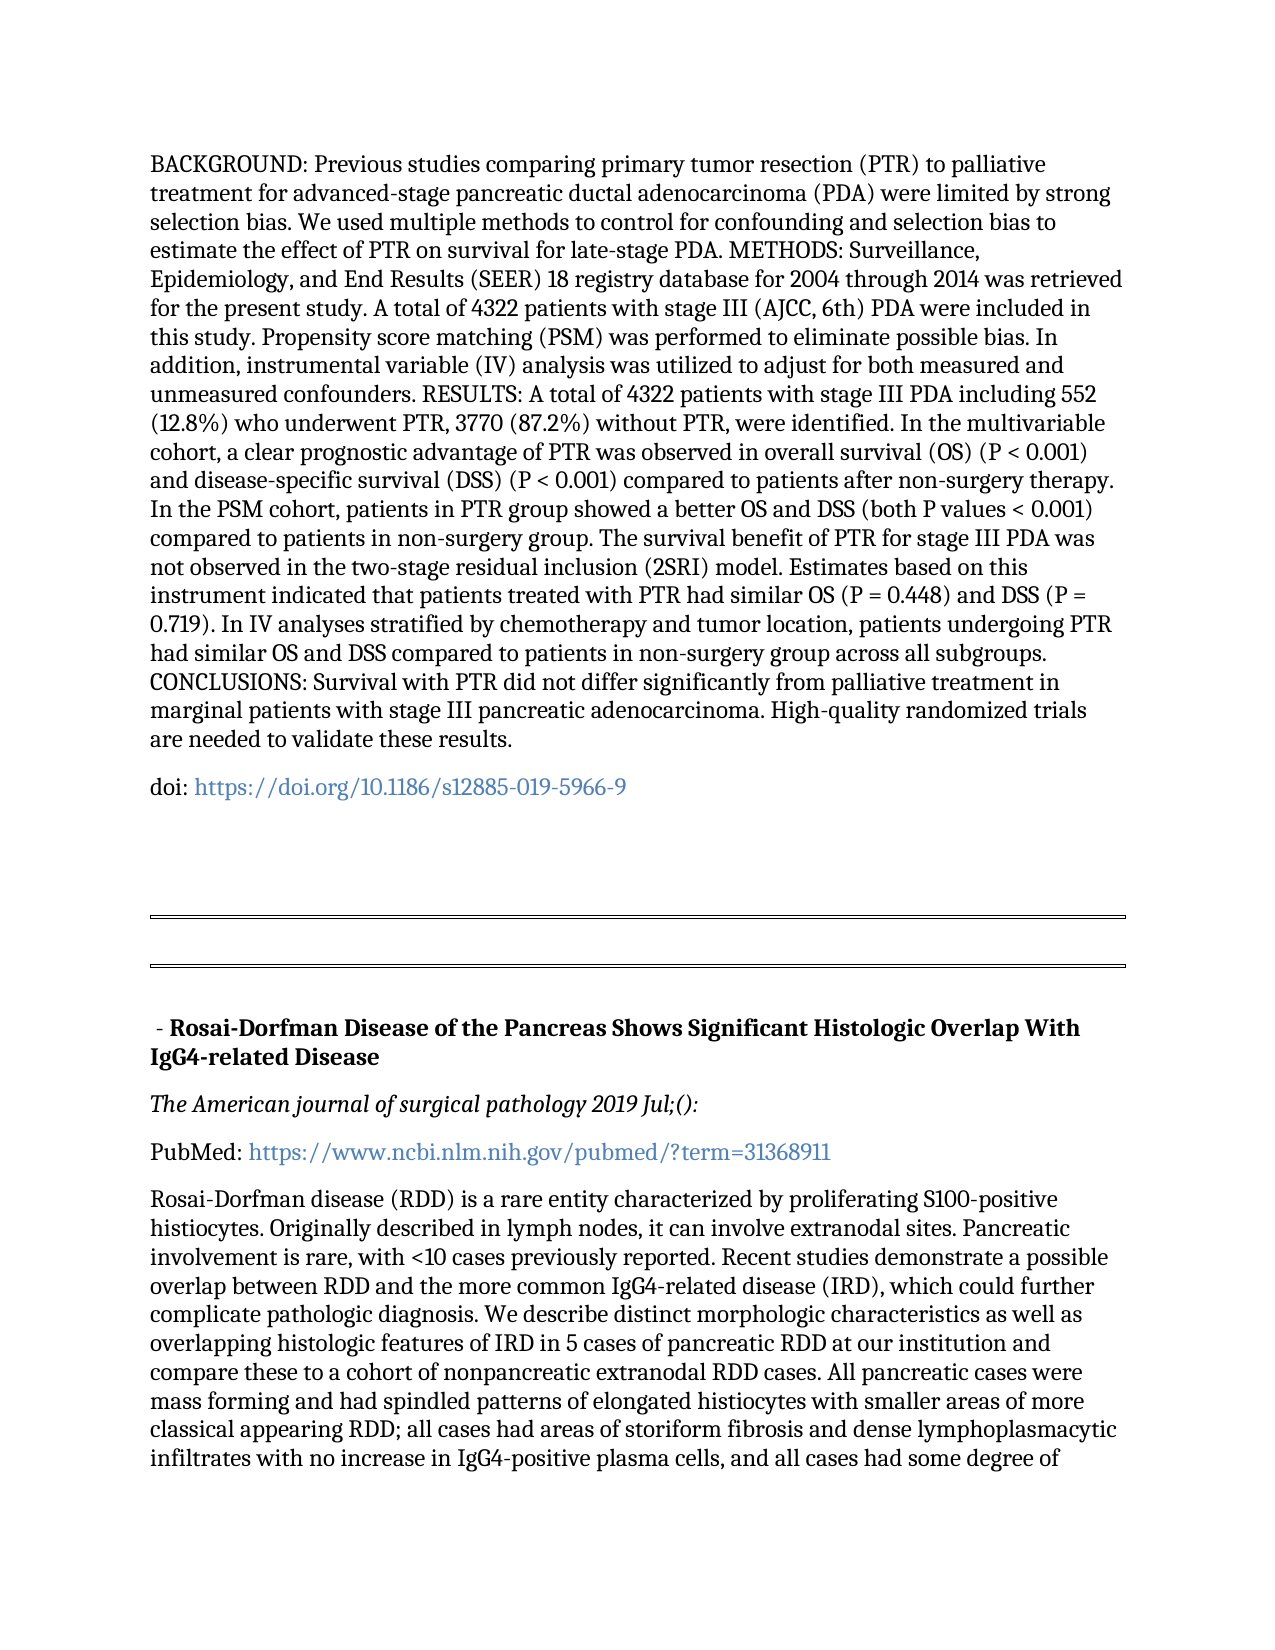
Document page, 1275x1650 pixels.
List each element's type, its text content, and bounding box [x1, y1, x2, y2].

text The American journal of surgical pathology 2019 Jul;(): [150, 1090, 1125, 1119]
text doi: https://doi.org/10.1186/s12885-019-5966-9 [150, 772, 1125, 801]
text BACKGROUND: Previous studies comparing primary tumor resection (PTR) to palliative treatment for advanced-stage pancreatic ductal adenocarcinoma (PDA) were limited by strong selection bias. We used multiple methods to control for confounding and selection bias to estimate the effect of PTR on survival for late-stage PDA. METHODS: Surveillance, Epidemiology, and End Results (SEER) 18 registry database for 2004 through 2014 was retrieved for the present study. A total of 4322 patients with stage III (AJCC, 6th) PDA were included in this study. Propensity score matching (PSM) was performed to eliminate possible bias. In addition, instrumental variable (IV) analysis was utilized to adjust for both measured and unmeasured confounders. RESULTS: A total of 4322 patients with stage III PDA including 552 (12.8%) who underwent PTR, 3770 (87.2%) without PTR, were identified. In the multivariable cohort, a clear prognostic advantage of PTR was observed in overall survival (OS) (P < 0.001) and disease-specific survival (DSS) (P < 0.001) compared to patients after non-surgery therapy. In the PSM cohort, patients in PTR group showed a better OS and DSS (both P values < 0.001) compared to patients in non-surgery group. The survival benefit of PTR for stage III PDA was not observed in the two-stage residual inclusion (2SRI) model. Estimates based on this instrument indicated that patients treated with PTR had similar OS (P = 0.448) and DSS (P = 0.719). In IV analyses stratified by chemotherapy and tumor location, patients undergoing PTR had similar OS and DSS compared to patients in non-surgery group across all subgroups. CONCLUSIONS: Survival with PTR did not differ significantly from palliative treatment in marginal patients with stage III pancreatic adenocarcinoma. High-quality randomized trials are needed to validate these results. [150, 150, 1125, 754]
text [150, 1185, 1125, 1473]
text - Rosai-Dorfman Disease of the Pancreas Shows Significant Histologic Overlap With IgG4-related Disease [150, 1014, 1125, 1072]
text PubMed: https://www.ncbi.nlm.nih.gov/pubmed/?term=31368911 [150, 1138, 1125, 1167]
